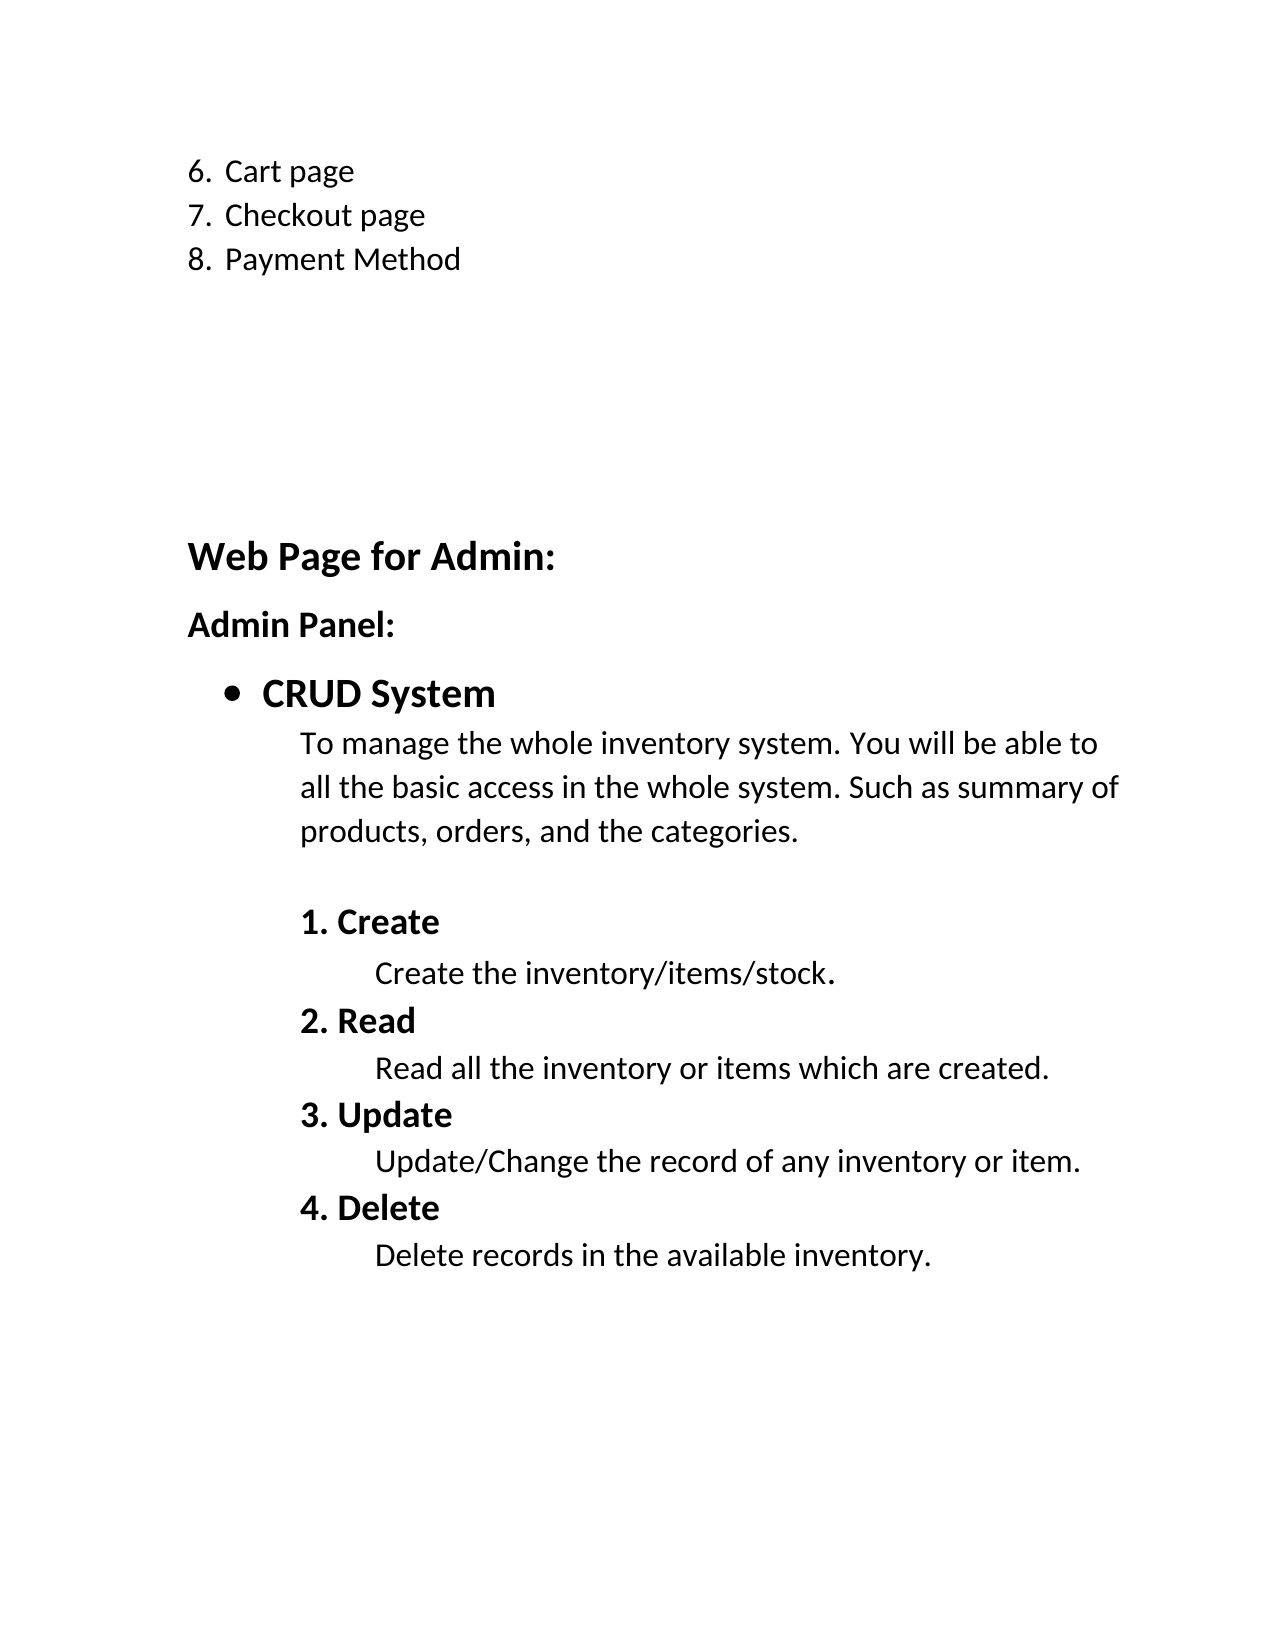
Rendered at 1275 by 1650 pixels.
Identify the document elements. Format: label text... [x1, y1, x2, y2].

list Create the inventory/items/stock. [375, 948, 1125, 993]
list Read [300, 997, 1125, 1043]
list Read all the inventory or items which are created. [375, 1047, 1125, 1087]
list Payment Method [187, 238, 1125, 279]
text Admin Panel: [187, 601, 1125, 647]
list To manage the whole inventory system. You will be able to all the basic access in the whole system. Such as summary of products, orders, and the categories. [300, 722, 1125, 851]
list Create [300, 898, 1125, 944]
list Checkout page [187, 194, 1125, 235]
text Web Page for Admin: [187, 530, 1125, 581]
list Delete records in the available inventory. [375, 1233, 1125, 1274]
list Update/Change the record of any inventory or item. [375, 1140, 1125, 1181]
list Cart page [187, 150, 1125, 191]
list Delete [300, 1184, 1125, 1230]
list Update [300, 1091, 1125, 1136]
list CRUD System [225, 667, 1125, 718]
